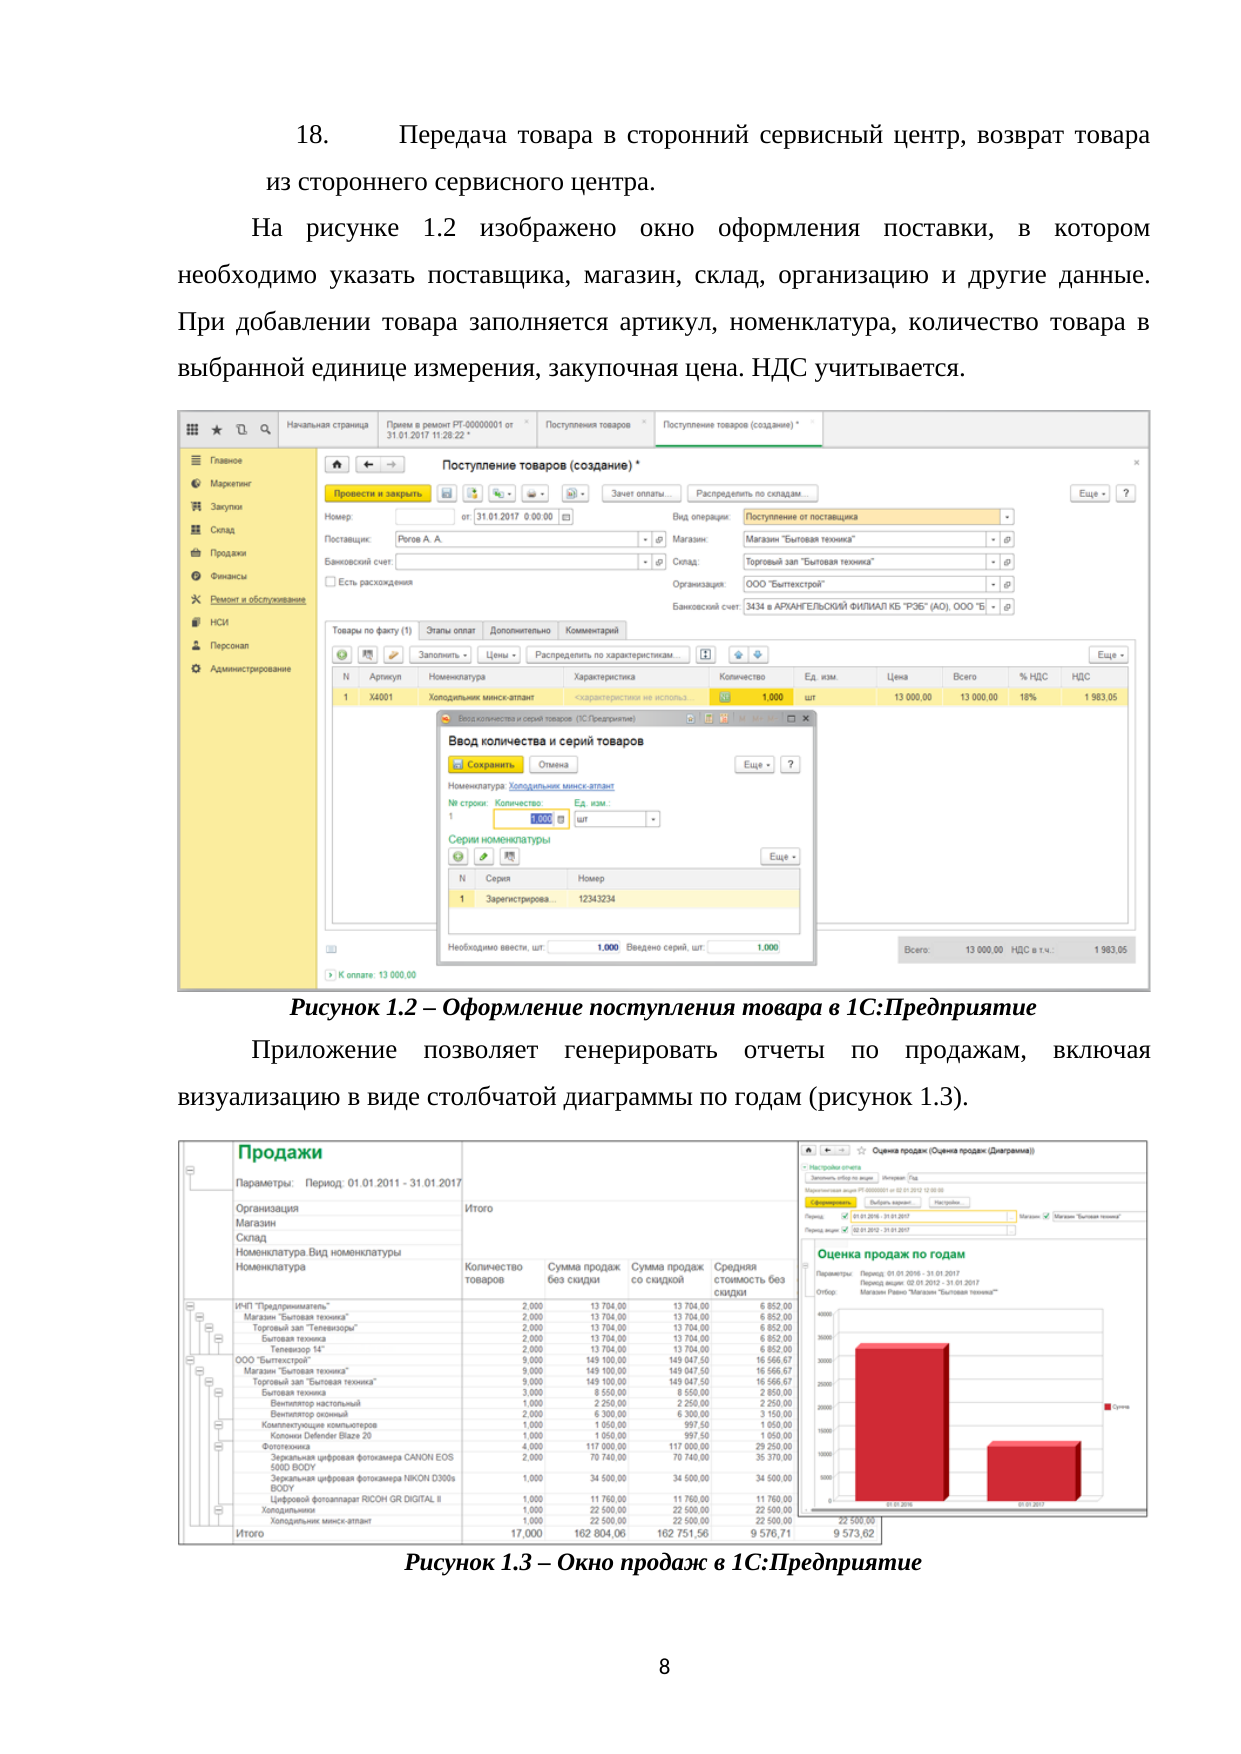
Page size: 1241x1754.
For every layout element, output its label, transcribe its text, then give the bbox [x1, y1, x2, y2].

text Приложение позволяет генерировать отчеты по продажам, включая визуализацию в виде столбчатой диаграммы по годам (рисунок 1.3). [177, 1033, 1152, 1111]
text Рисунок 1.3 – Окно продаж в 1C:Предприятие [177, 1547, 1152, 1576]
picture [177, 1138, 1151, 1547]
text Рисунок 1.2 – Оформление поступления товара в 1C:Предприятие [177, 992, 1152, 1021]
list Передача товара в сторонний сервисный центр, возврат товара из стороннего сервисного центра. [266, 118, 1152, 196]
picture [177, 410, 1151, 992]
text На рисунке 1.2 изображено окно оформления поставки, в котором необходимо указать поставщика, магазин, склад, организацию и другие данные. При добавлении товара заполняется артикул, номенклатура, количество товара в выбранной единице измерения, закупочная цена. НДС учитывается. [177, 211, 1152, 383]
